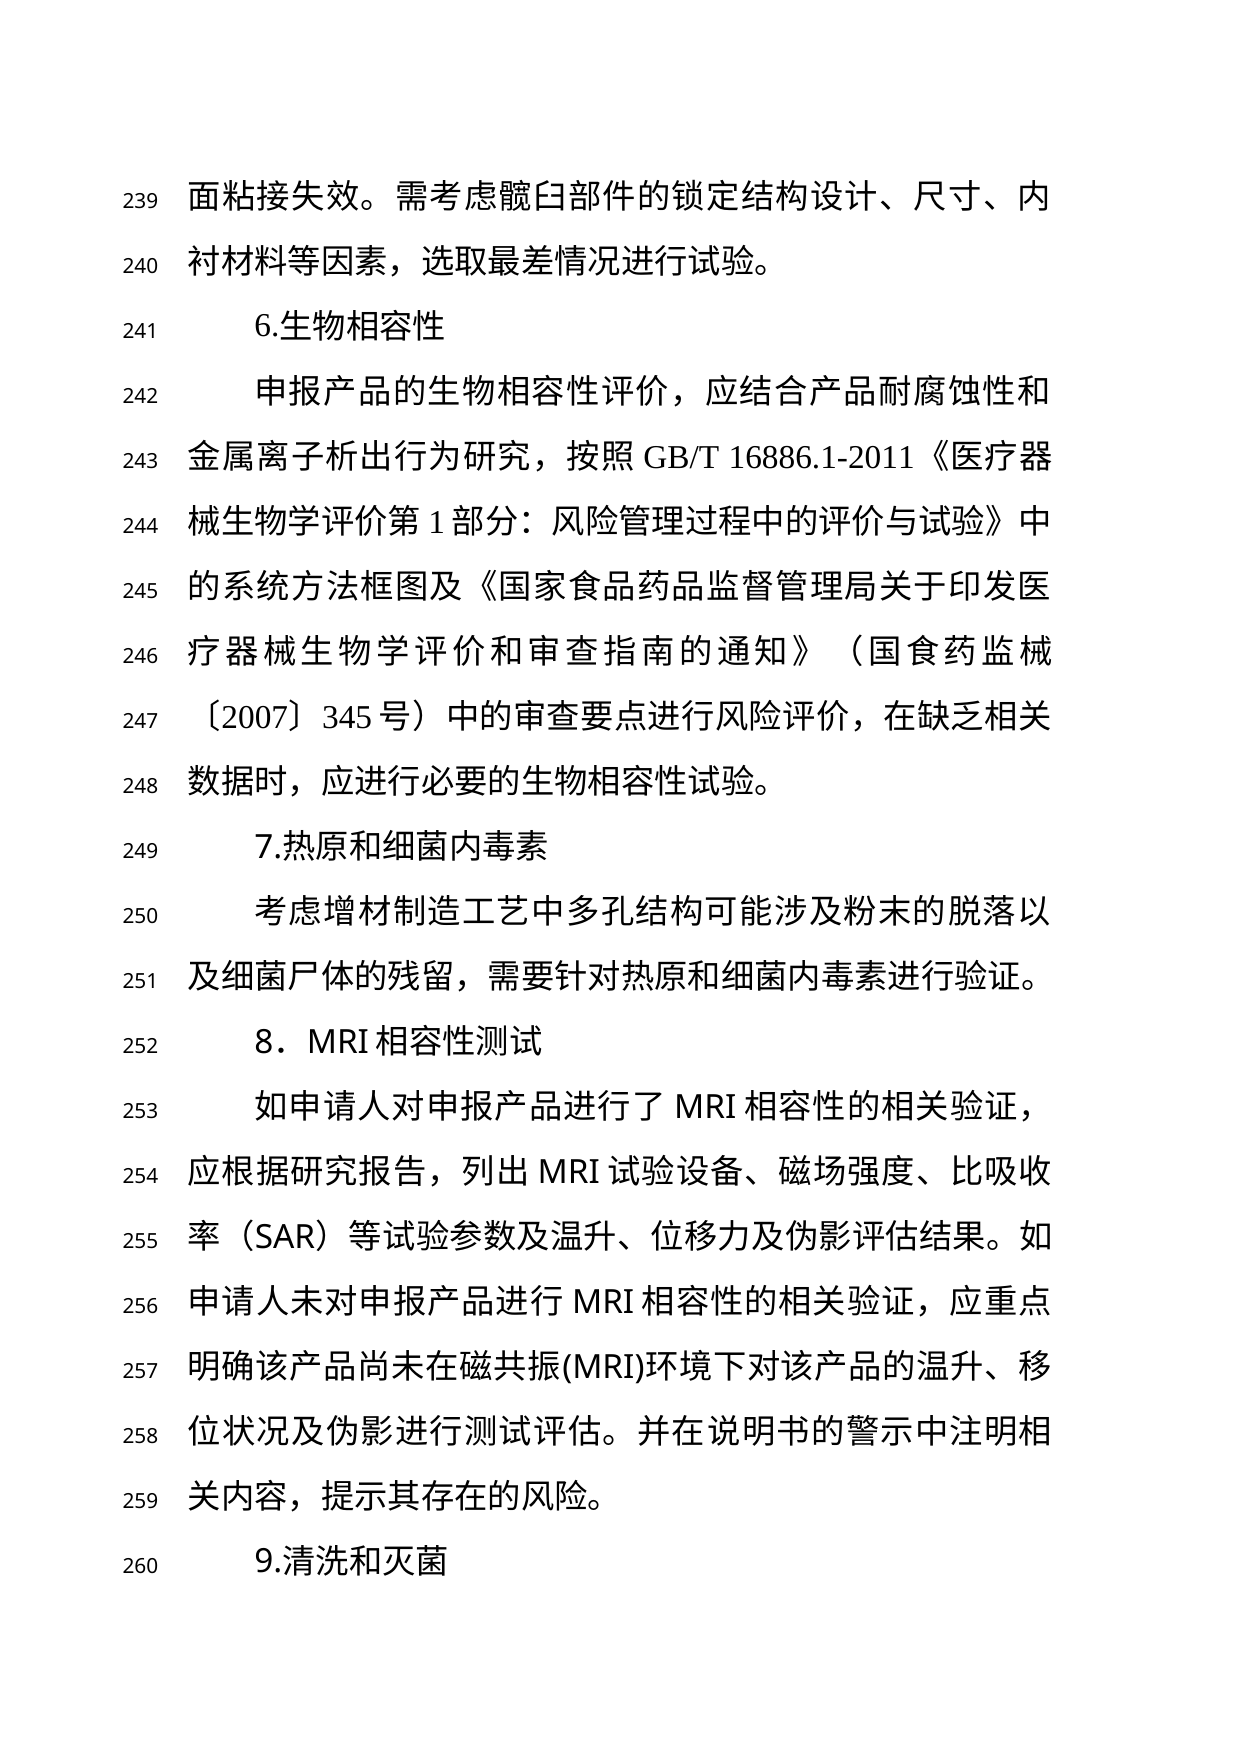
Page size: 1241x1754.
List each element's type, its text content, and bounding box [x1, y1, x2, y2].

text 申报产品的生物相容性评价，应结合产品耐腐蚀性和金属离子析出行为研究，按照GB/T 16886.1-2011《医疗器械生物学评价第1部分：风险管理过程中的评价与试验》中的系统方法框图及《国家食品药品监督管理局关于印发医疗器械生物学评价和审查指南的通知》（国食药监械〔2007〕345号）中的审查要点进行风险评价，在缺乏相关数据时，应进行必要的生物相容性试验。 [187, 357, 1053, 812]
text 6.生物相容性 [187, 292, 1053, 357]
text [187, 162, 1053, 292]
text 考虑增材制造工艺中多孔结构可能涉及粉末的脱落以及细菌尸体的残留，需要针对热原和细菌内毒素进行验证。 [187, 877, 1053, 1007]
text 如申请人对申报产品进行了MRI相容性的相关验证，应根据研究报告，列出MRI试验设备、磁场强度、比吸收率（SAR）等试验参数及温升、位移力及伪影评估结果。如申请人未对申报产品进行MRI相容性的相关验证，应重点明确该产品尚未在磁共振(MRI)环境下对该产品的温升、移位状况及伪影进行测试评估。并在说明书的警示中注明相关内容，提示其存在的风险。 [187, 1072, 1053, 1527]
text 7.热原和细菌内毒素 [187, 812, 1053, 877]
text 8．MRI相容性测试 [187, 1007, 1053, 1072]
text 9.清洗和灭菌 [187, 1527, 1053, 1592]
